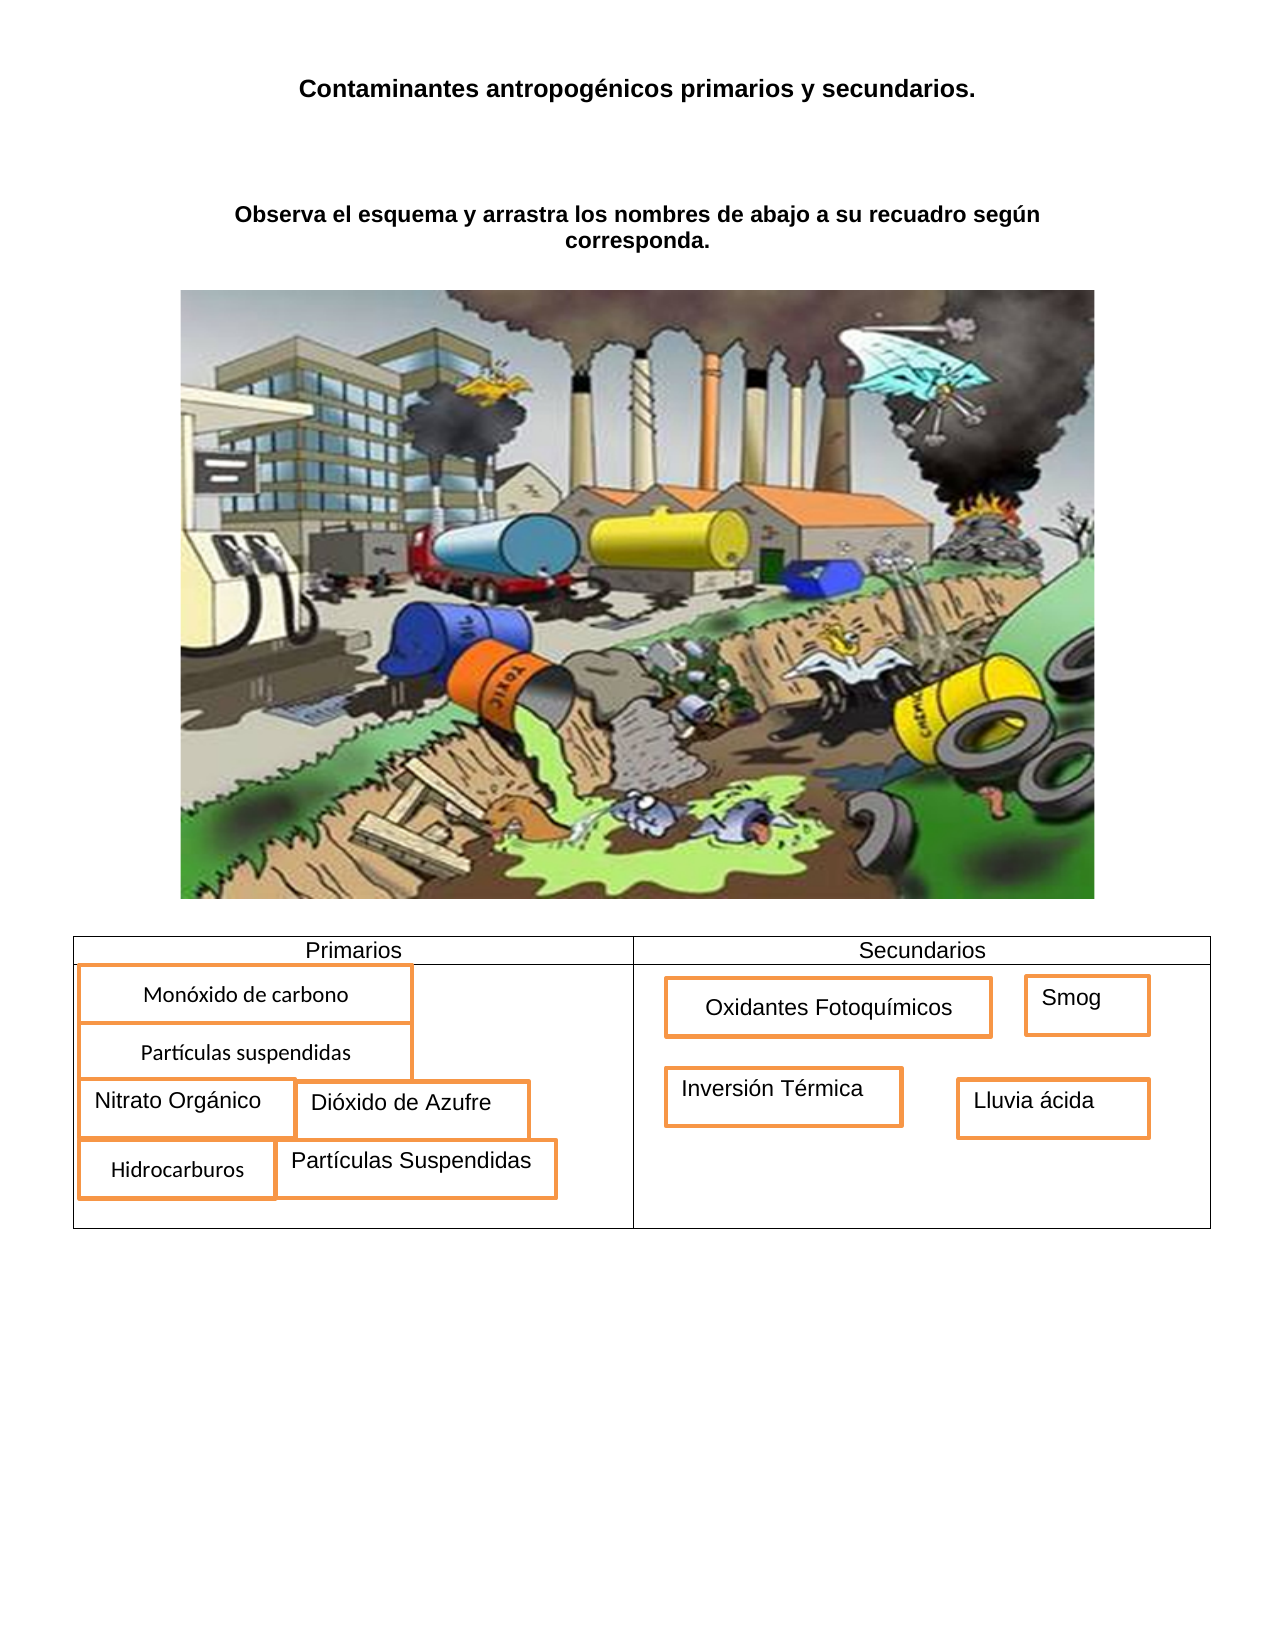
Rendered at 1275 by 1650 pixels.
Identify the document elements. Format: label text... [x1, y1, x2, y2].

table_header Secundarios [634, 937, 1210, 963]
picture [180, 290, 1095, 899]
text Observa el esquema y arrastra los nombres de abajo a su recuadro según corresponda. [177, 201, 1098, 253]
table_header Primarios [74, 937, 633, 963]
table_cell [634, 965, 1210, 1228]
table_cell [74, 965, 633, 1228]
